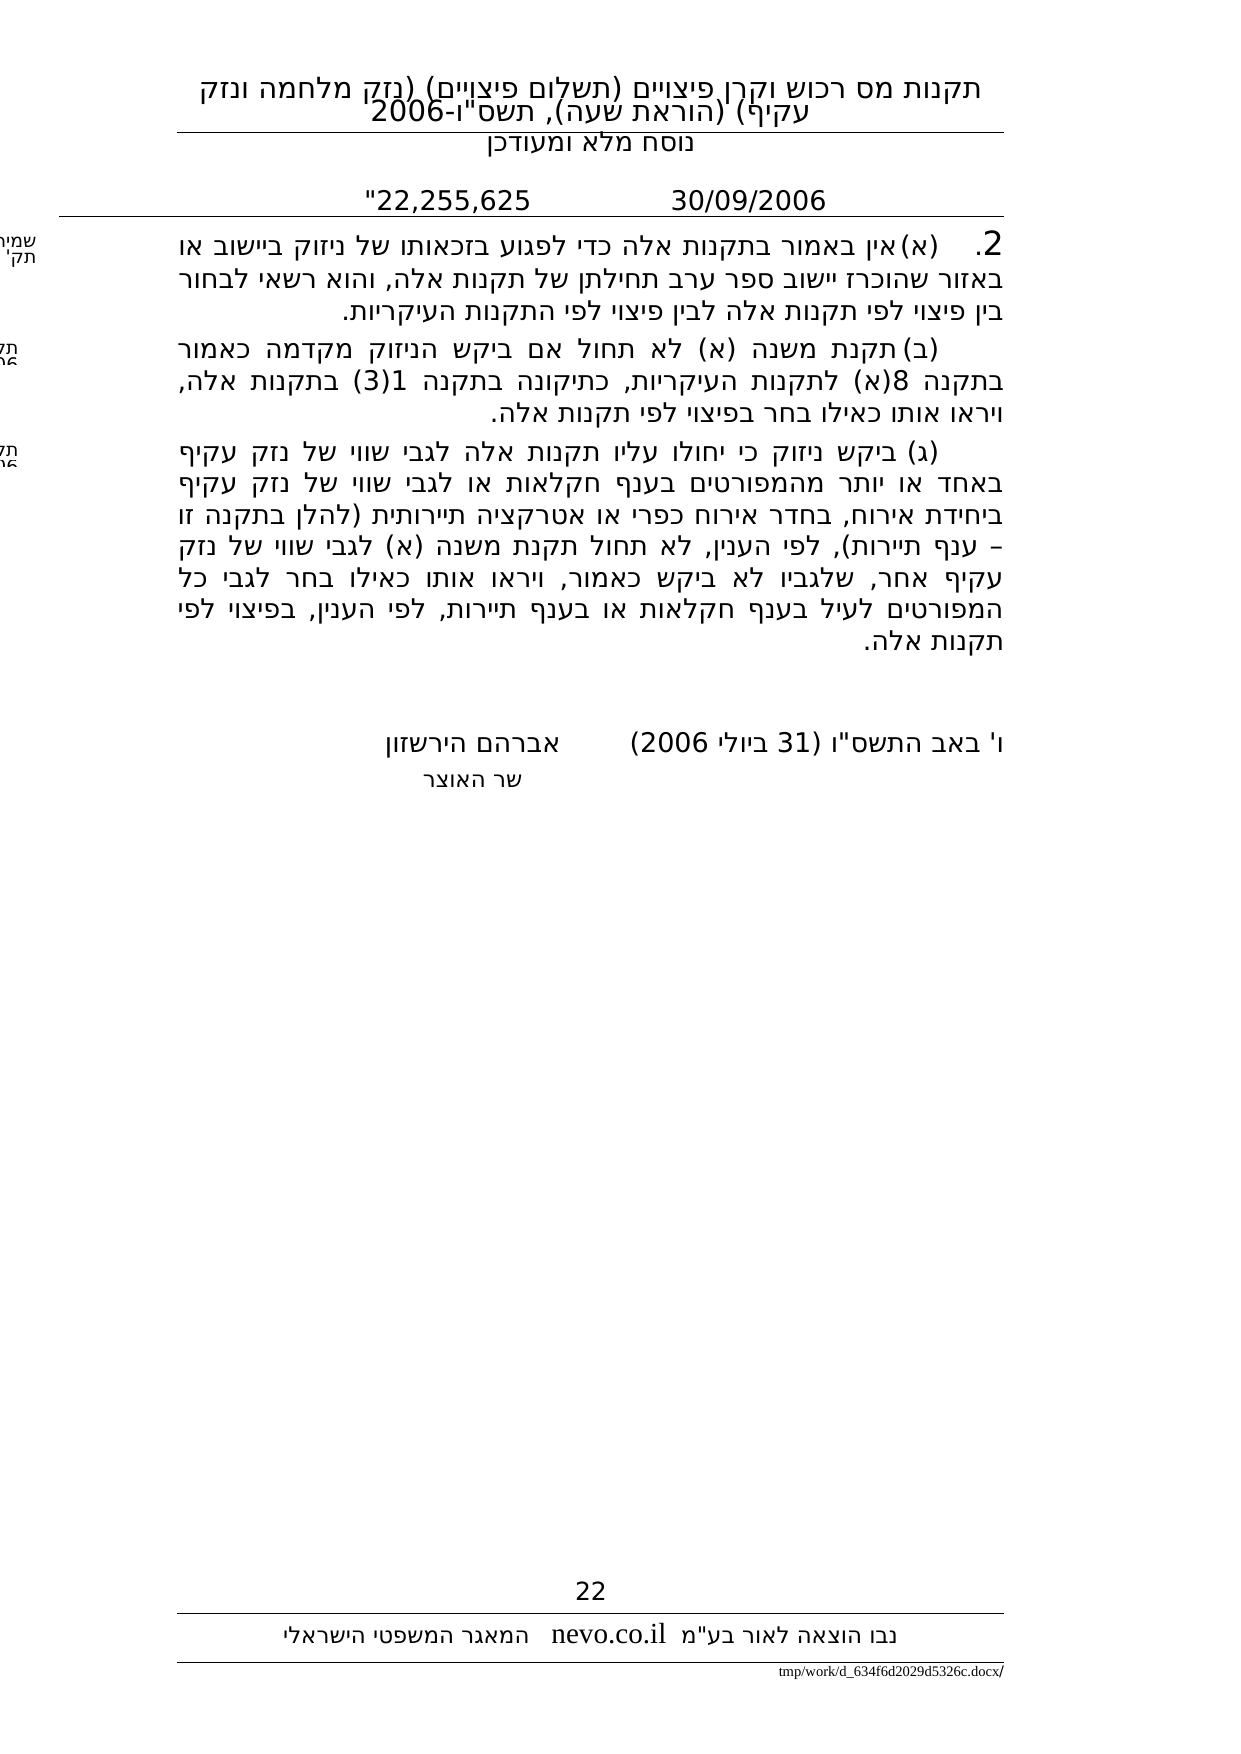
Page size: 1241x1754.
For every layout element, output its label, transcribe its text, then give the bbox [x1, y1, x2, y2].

text ו' באב התשס"ו (31 ביולי 2006) אברהם הירשזון [177, 728, 1004, 759]
text (ב) תקנת משנה (א) לא תחול אם ביקש הניזוק מקדמה כאמור בתקנה 8(א) לתקנות העיקריות, כתיקונה בתקנה 1(3) בתקנות אלה, ויראו אותו כאילו בחר בפיצוי לפי תקנות אלה. [177, 334, 1004, 428]
text 30/09/2006 22,255,625" [177, 185, 1004, 216]
text (ג) ביקש ניזוק כי יחולו עליו תקנות אלה לגבי שווי של נזק עקיף באחד או יותר מהמפורטים בענף חקלאות או לגבי שווי של נזק עקיף ביחידת אירוח, בחדר אירוח כפרי או אטרקציה תיירותית (להלן בתקנה זו – ענף תיירות), לפי הענין, לא תחול תקנת משנה (א) לגבי שווי של נזק עקיף אחר, שלגביו לא ביקש כאמור, ויראו אותו כאילו בחר לגבי כל המפורטים לעיל בענף חקלאות או בענף תיירות, לפי הענין, בפיצוי לפי תקנות אלה. [177, 436, 1004, 657]
text שר האוצר [177, 767, 1004, 793]
text 2. (א) אין באמור בתקנות אלה כדי לפגוע בזכאותו של ניזוק ביישוב או באזור שהוכרז יישוב ספר ערב תחילתן של תקנות אלה, והוא רשאי לבחור בין פיצוי לפי תקנות אלה לבין פיצוי לפי התקנות העיקריות. [177, 224, 1004, 326]
